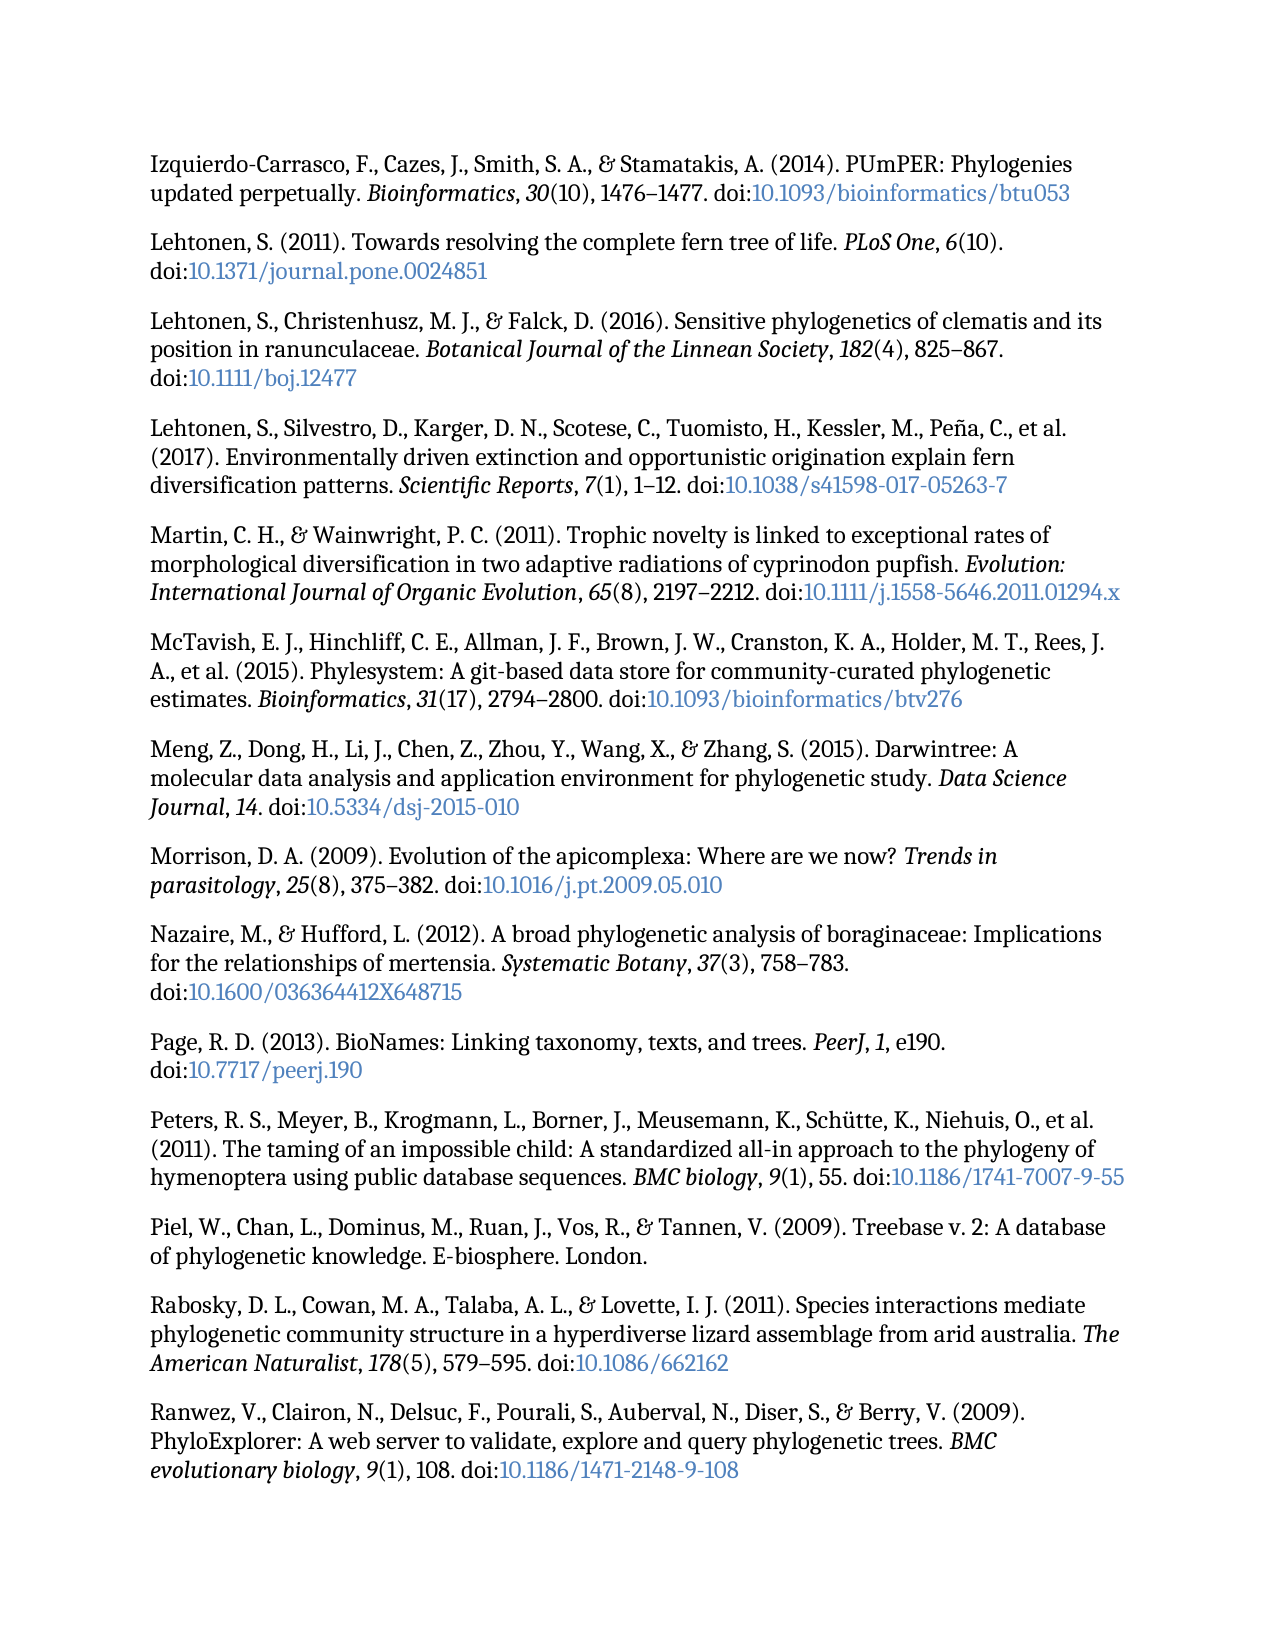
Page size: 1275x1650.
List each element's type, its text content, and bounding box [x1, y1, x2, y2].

text Izquierdo-Carrasco, F., Cazes, J., Smith, S. A., & Stamatakis, A. (2014). PUmPER: Phylogenies updated perpetually. Bioinformatics, 30(10), 1476–1477. doi:10.1093/bioinformatics/btu053 [150, 150, 1125, 207]
text Lehtonen, S., Christenhusz, M. J., & Falck, D. (2016). Sensitive phylogenetics of clematis and its position in ranunculaceae. Botanical Journal of the Linnean Society, 182(4), 825–867. doi:10.1111/boj.12477 [150, 307, 1125, 393]
text Page, R. D. (2013). BioNames: Linking taxonomy, texts, and trees. PeerJ, 1, e190. doi:10.7717/peerj.190 [150, 1027, 1125, 1085]
text Morrison, D. A. (2009). Evolution of the apicomplexa: Where are we now? Trends in parasitology, 25(8), 375–382. doi:10.1016/j.pt.2009.05.010 [150, 842, 1125, 899]
text Peters, R. S., Meyer, B., Krogmann, L., Borner, J., Meusemann, K., Schütte, K., Niehuis, O., et al. (2011). The taming of an impossible child: A standardized all-in approach to the phylogeny of hymenoptera using public database sequences. BMC biology, 9(1), 55. doi:10.1186/1741-7007-9-55 [150, 1106, 1125, 1192]
text Rabosky, D. L., Cowan, M. A., Talaba, A. L., & Lovette, I. J. (2011). Species interactions mediate phylogenetic community structure in a hyperdiverse lizard assemblage from arid australia. The American Naturalist, 178(5), 579–595. doi:10.1086/662162 [150, 1291, 1125, 1377]
text Piel, W., Chan, L., Dominus, M., Ruan, J., Vos, R., & Tannen, V. (2009). Treebase v. 2: A database of phylogenetic knowledge. E-biosphere. London. [150, 1213, 1125, 1270]
text Ranwez, V., Clairon, N., Delsuc, F., Pourali, S., Auberval, N., Diser, S., & Berry, V. (2009). PhyloExplorer: A web server to validate, explore and query phylogenetic trees. BMC evolutionary biology, 9(1), 108. doi:10.1186/1471-2148-9-108 [150, 1398, 1125, 1484]
text Lehtonen, S. (2011). Towards resolving the complete fern tree of life. PLoS One, 6(10). doi:10.1371/journal.pone.0024851 [150, 228, 1125, 286]
text Meng, Z., Dong, H., Li, J., Chen, Z., Zhou, Y., Wang, X., & Zhang, S. (2015). Darwintree: A molecular data analysis and application environment for phylogenetic study. Data Science Journal, 14. doi:10.5334/dsj-2015-010 [150, 735, 1125, 821]
text Lehtonen, S., Silvestro, D., Karger, D. N., Scotese, C., Tuomisto, H., Kessler, M., Peña, C., et al. (2017). Environmentally driven extinction and opportunistic origination explain fern diversification patterns. Scientific Reports, 7(1), 1–12. doi:10.1038/s41598-017-05263-7 [150, 414, 1125, 500]
text McTavish, E. J., Hinchliff, C. E., Allman, J. F., Brown, J. W., Cranston, K. A., Holder, M. T., Rees, J. A., et al. (2015). Phylesystem: A git-based data store for community-curated phylogenetic estimates. Bioinformatics, 31(17), 2794–2800. doi:10.1093/bioinformatics/btv276 [150, 628, 1125, 714]
text Nazaire, M., & Hufford, L. (2012). A broad phylogenetic analysis of boraginaceae: Implications for the relationships of mertensia. Systematic Botany, 37(3), 758–783. doi:10.1600/036364412X648715 [150, 920, 1125, 1007]
text Martin, C. H., & Wainwright, P. C. (2011). Trophic novelty is linked to exceptional rates of morphological diversification in two adaptive radiations of cyprinodon pupfish. Evolution: International Journal of Organic Evolution, 65(8), 2197–2212. doi:10.1111/j.1558-5646.2011.01294.x [150, 521, 1125, 607]
